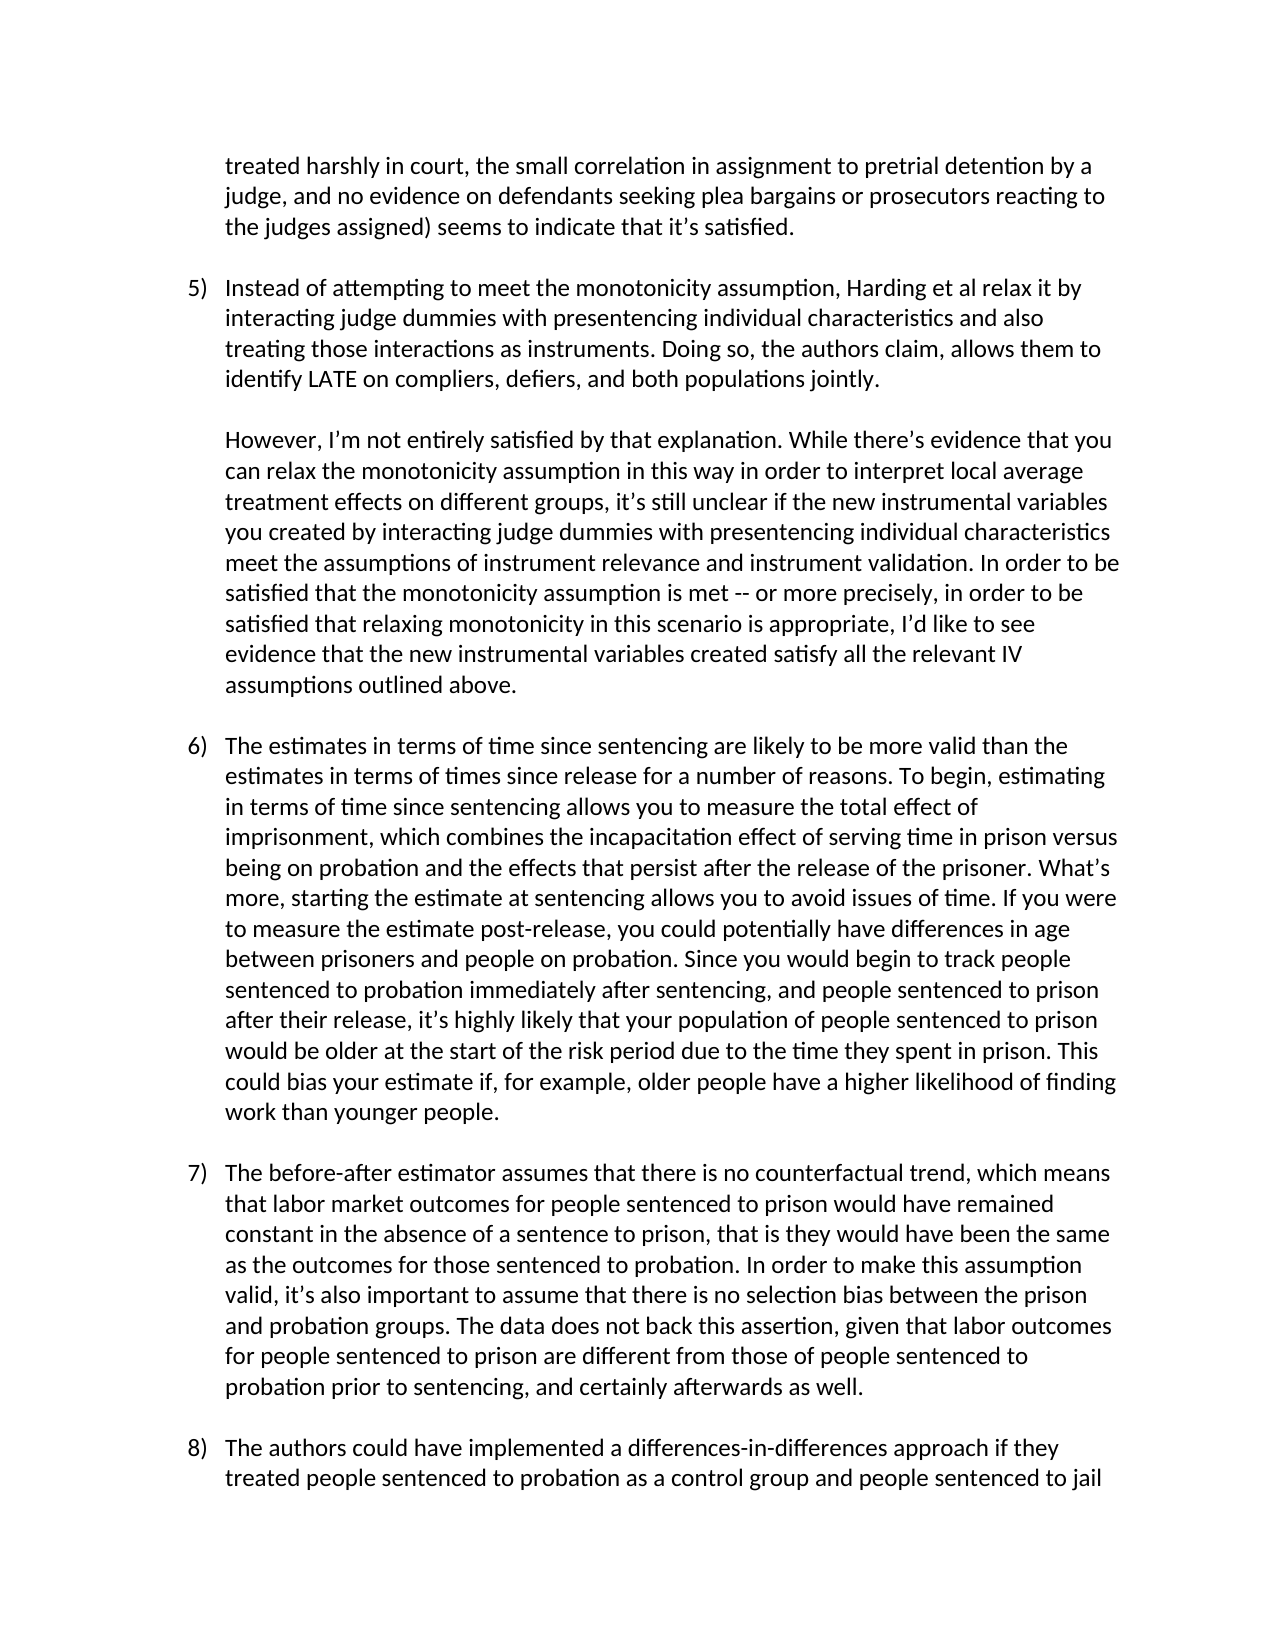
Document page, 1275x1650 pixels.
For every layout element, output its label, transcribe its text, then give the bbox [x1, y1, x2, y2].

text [225, 150, 1125, 242]
list The before-after estimator assumes that there is no counterfactual trend, which means that labor market outcomes for people sentenced to prison would have remained constant in the absence of a sentence to prison, that is they would have been the same as the outcomes for those sentenced to probation. In order to make this assumption valid, it’s also important to assume that there is no selection bias between the prison and probation groups. The data does not back this assertion, given that labor outcomes for people sentenced to prison are different from those of people sentenced to probation prior to sentencing, and certainly afterwards as well. [187, 1157, 1125, 1401]
text However, I’m not entirely satisfied by that explanation. While there’s evidence that you can relax the monotonicity assumption in this way in order to interpret local average treatment effects on different groups, it’s still unclear if the new instrumental variables you created by interacting judge dummies with presentencing individual characteristics meet the assumptions of instrument relevance and instrument validation. In order to be satisfied that the monotonicity assumption is met -- or more precisely, in order to be satisfied that relaxing monotonicity in this scenario is appropriate, I’d like to see evidence that the new instrumental variables created satisfy all the relevant IV assumptions outlined above. [225, 425, 1125, 699]
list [187, 1432, 1125, 1493]
list Instead of attempting to meet the monotonicity assumption, Harding et al relax it by interacting judge dummies with presentencing individual characteristics and also treating those interactions as instruments. Doing so, the authors claim, allows them to identify LATE on compliers, defiers, and both populations jointly. [187, 272, 1125, 394]
list The estimates in terms of time since sentencing are likely to be more valid than the estimates in terms of times since release for a number of reasons. To begin, estimating in terms of time since sentencing allows you to measure the total effect of imprisonment, which combines the incapacitation effect of serving time in prison versus being on probation and the effects that persist after the release of the prisoner. What’s more, starting the estimate at sentencing allows you to avoid issues of time. If you were to measure the estimate post-release, you could potentially have differences in age between prisoners and people on probation. Since you would begin to track people sentenced to probation immediately after sentencing, and people sentenced to prison after their release, it’s highly likely that your population of people sentenced to prison would be older at the start of the risk period due to the time they spent in prison. This could bias your estimate if, for example, older people have a higher likelihood of finding work than younger people. [187, 730, 1125, 1127]
